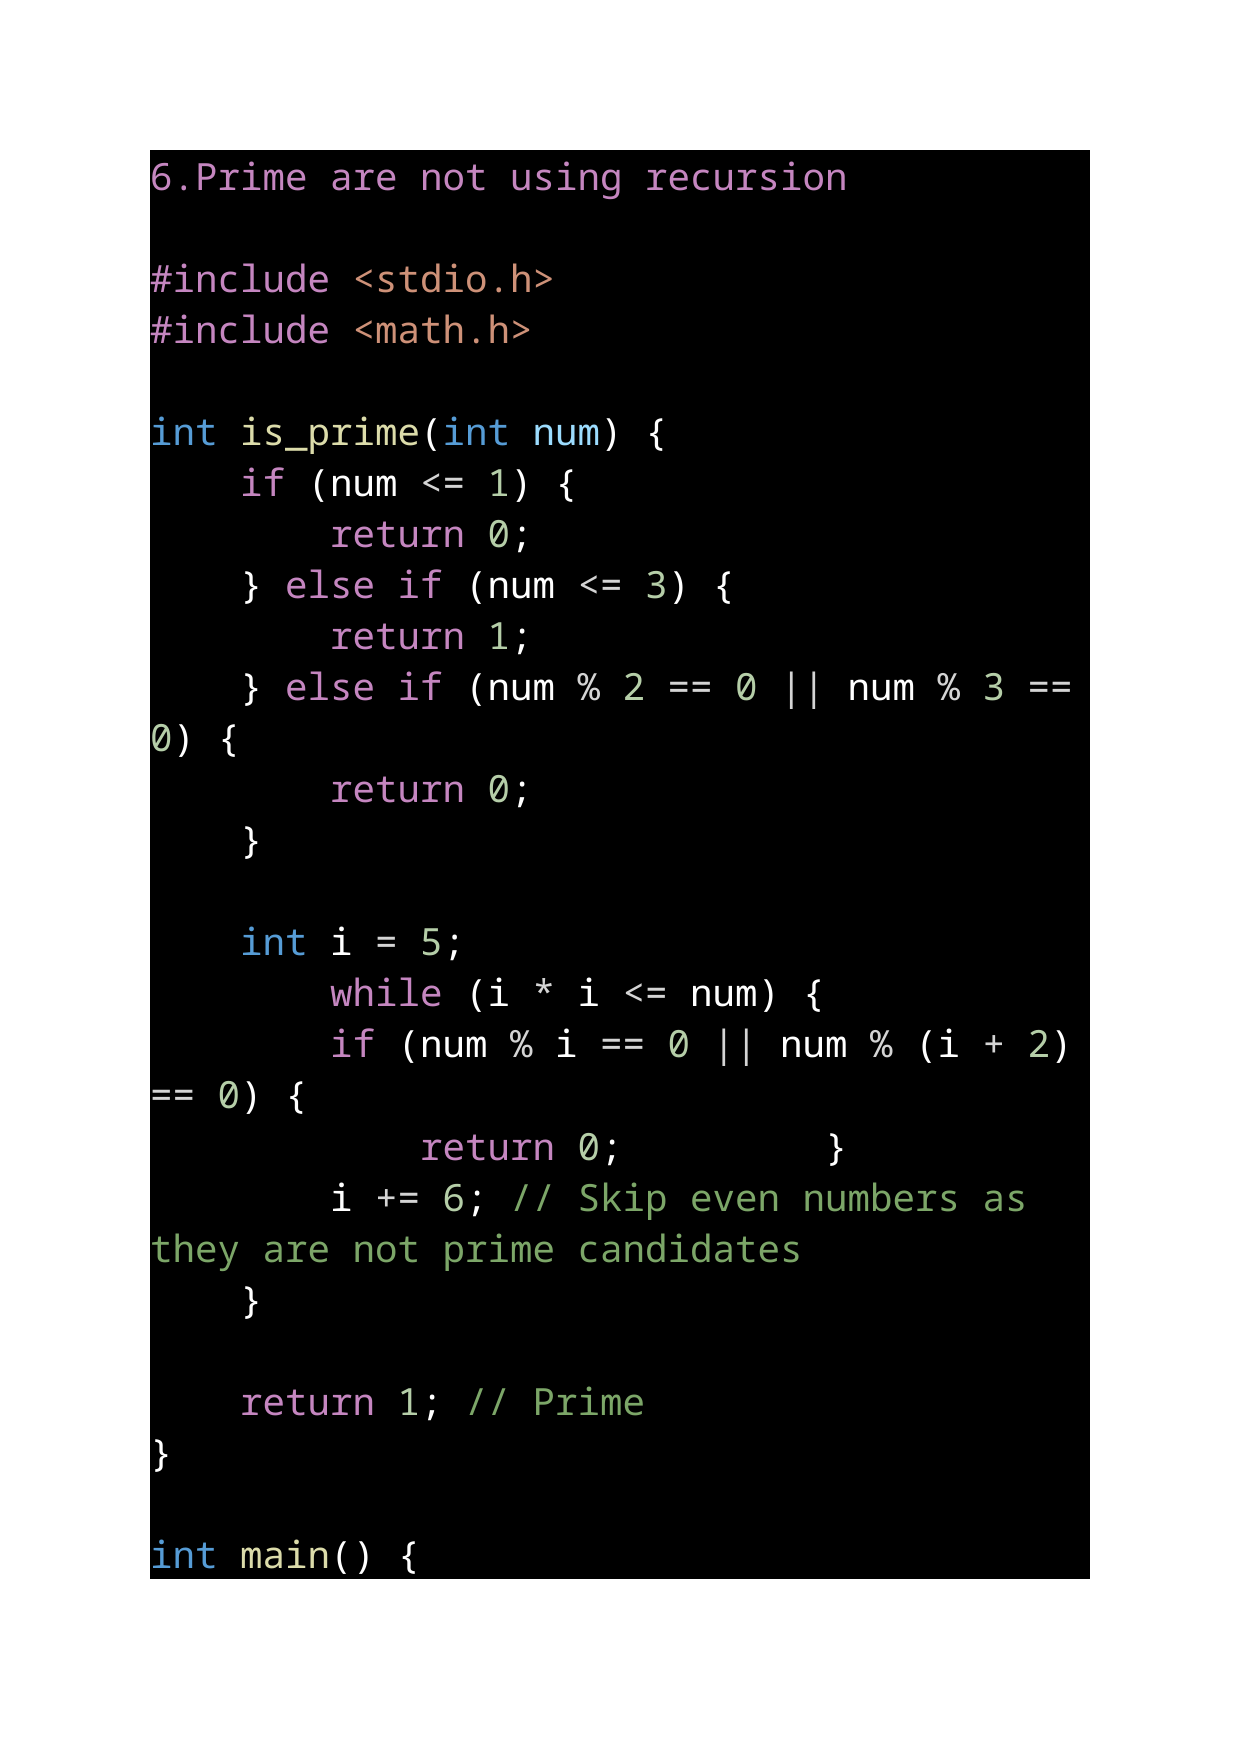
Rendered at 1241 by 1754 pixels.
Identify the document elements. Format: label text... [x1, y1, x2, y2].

text int i = 5; [150, 916, 1090, 967]
text } [150, 813, 1090, 864]
text int main() { [150, 1528, 1090, 1579]
text } else if (num <= 3) { [150, 558, 1090, 609]
text return 0; } [150, 1120, 1090, 1171]
text } else if (num % 2 == 0 || num % 3 == 0) { [150, 660, 1090, 762]
text } [150, 1426, 1090, 1477]
text int is_prime(int num) { [150, 405, 1090, 456]
text return 0; [150, 507, 1090, 558]
text } [150, 1273, 1090, 1324]
text #include <stdio.h> [150, 252, 1090, 303]
text return 1; [150, 609, 1090, 660]
text if (num <= 1) { [150, 456, 1090, 507]
text 6.Prime are not using recursion [150, 150, 1090, 201]
text #include <math.h> [150, 303, 1090, 354]
text return 1; // Prime [150, 1375, 1090, 1426]
text while (i * i <= num) { [150, 967, 1090, 1018]
text i += 6; // Skip even numbers as they are not prime candidates [150, 1171, 1090, 1273]
text if (num % i == 0 || num % (i + 2) == 0) { [150, 1018, 1090, 1120]
text return 0; [150, 762, 1090, 813]
